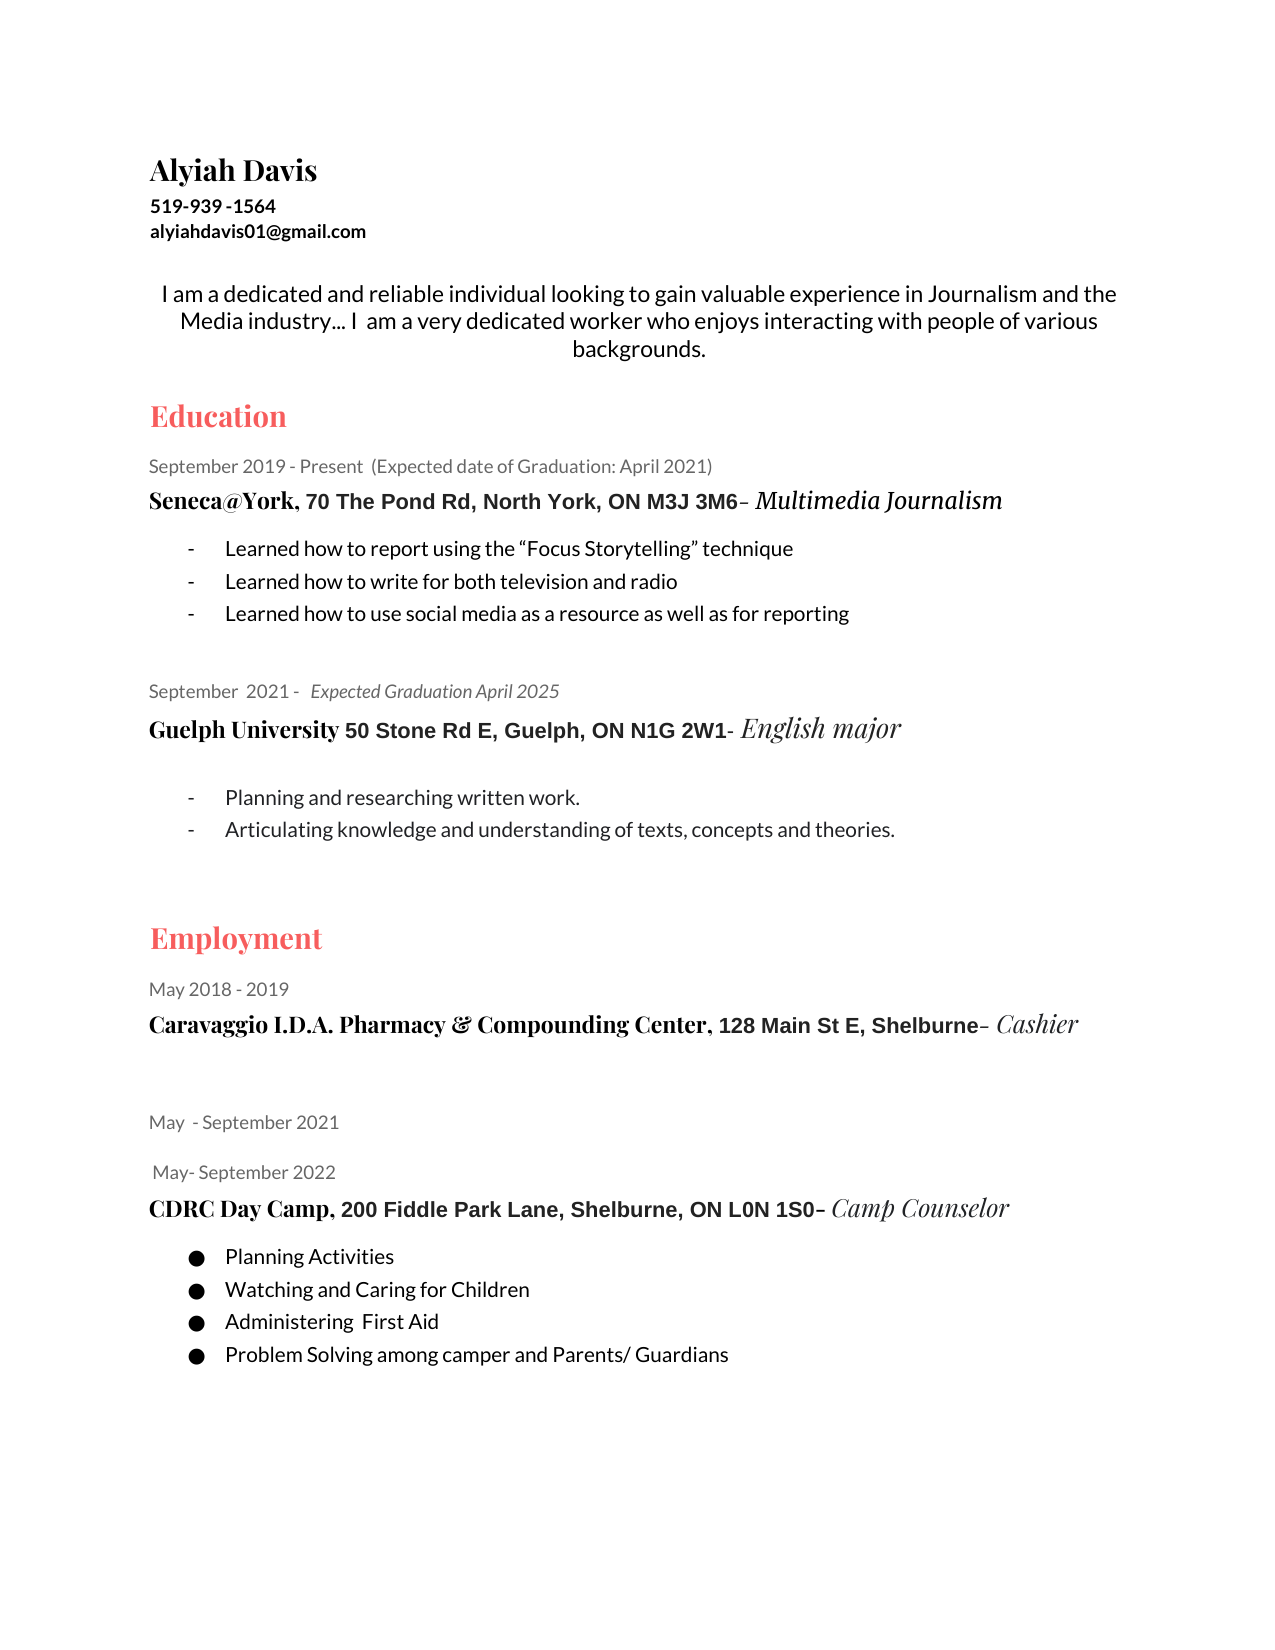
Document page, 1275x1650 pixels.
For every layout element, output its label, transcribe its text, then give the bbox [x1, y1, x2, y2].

subtitle Caravaggio I.D.A. Pharmacy & Compounding Center, 128 Main St E, Shelburne- Cashier [148, 1007, 1128, 1040]
subtitle Guelph University 50 Stone Rd E, Guelph, ON N1G 2W1- English major [148, 709, 1128, 746]
subtitle Seneca@York, 70 The Pond Rd, North York, ON M3J 3M6- Multimedia Journalism [148, 484, 1128, 515]
subtitle September 2021 - Expected Graduation April 2025 [148, 680, 1128, 703]
list Planning Activities [187, 1244, 1128, 1269]
list Watching and Caring for Children [187, 1277, 1128, 1302]
text Alyiah Davis [150, 150, 1125, 189]
subtitle May 2018 - 2019 [148, 977, 1128, 1000]
subtitle May- September 2022 [148, 1161, 1128, 1183]
list Administering First Aid [187, 1309, 1128, 1334]
subtitle Education [150, 395, 1128, 434]
list Planning and researching written work. [187, 784, 1125, 809]
list Problem Solving among camper and Parents/ Guardians [187, 1342, 1128, 1367]
text alyiahdavis01@gmail.com [150, 220, 1125, 243]
subtitle CDRC Day Camp, 200 Fiddle Park Lane, Shelburne, ON L0N 1S0- Camp Counselor [148, 1190, 1128, 1223]
subtitle May - September 2021 [148, 1111, 1128, 1133]
subtitle Employment [150, 918, 1128, 957]
list Articulating knowledge and understanding of texts, concepts and theories. [187, 817, 1125, 842]
subtitle I am a dedicated and reliable individual looking to gain valuable experience in Journalism and the Media industry... I am a very dedicated worker who enjoys interacting with people of various backgrounds. [150, 279, 1128, 362]
list Learned how to write for both television and radio [187, 569, 1125, 594]
text 519-939 -1564 [150, 194, 1125, 217]
list Learned how to use social media as a resource as well as for reporting [187, 601, 1125, 626]
subtitle September 2019 - Present (Expected date of Graduation: April 2021) [148, 455, 1128, 478]
list Learned how to report using the “Focus Storytelling” technique [187, 536, 1125, 561]
